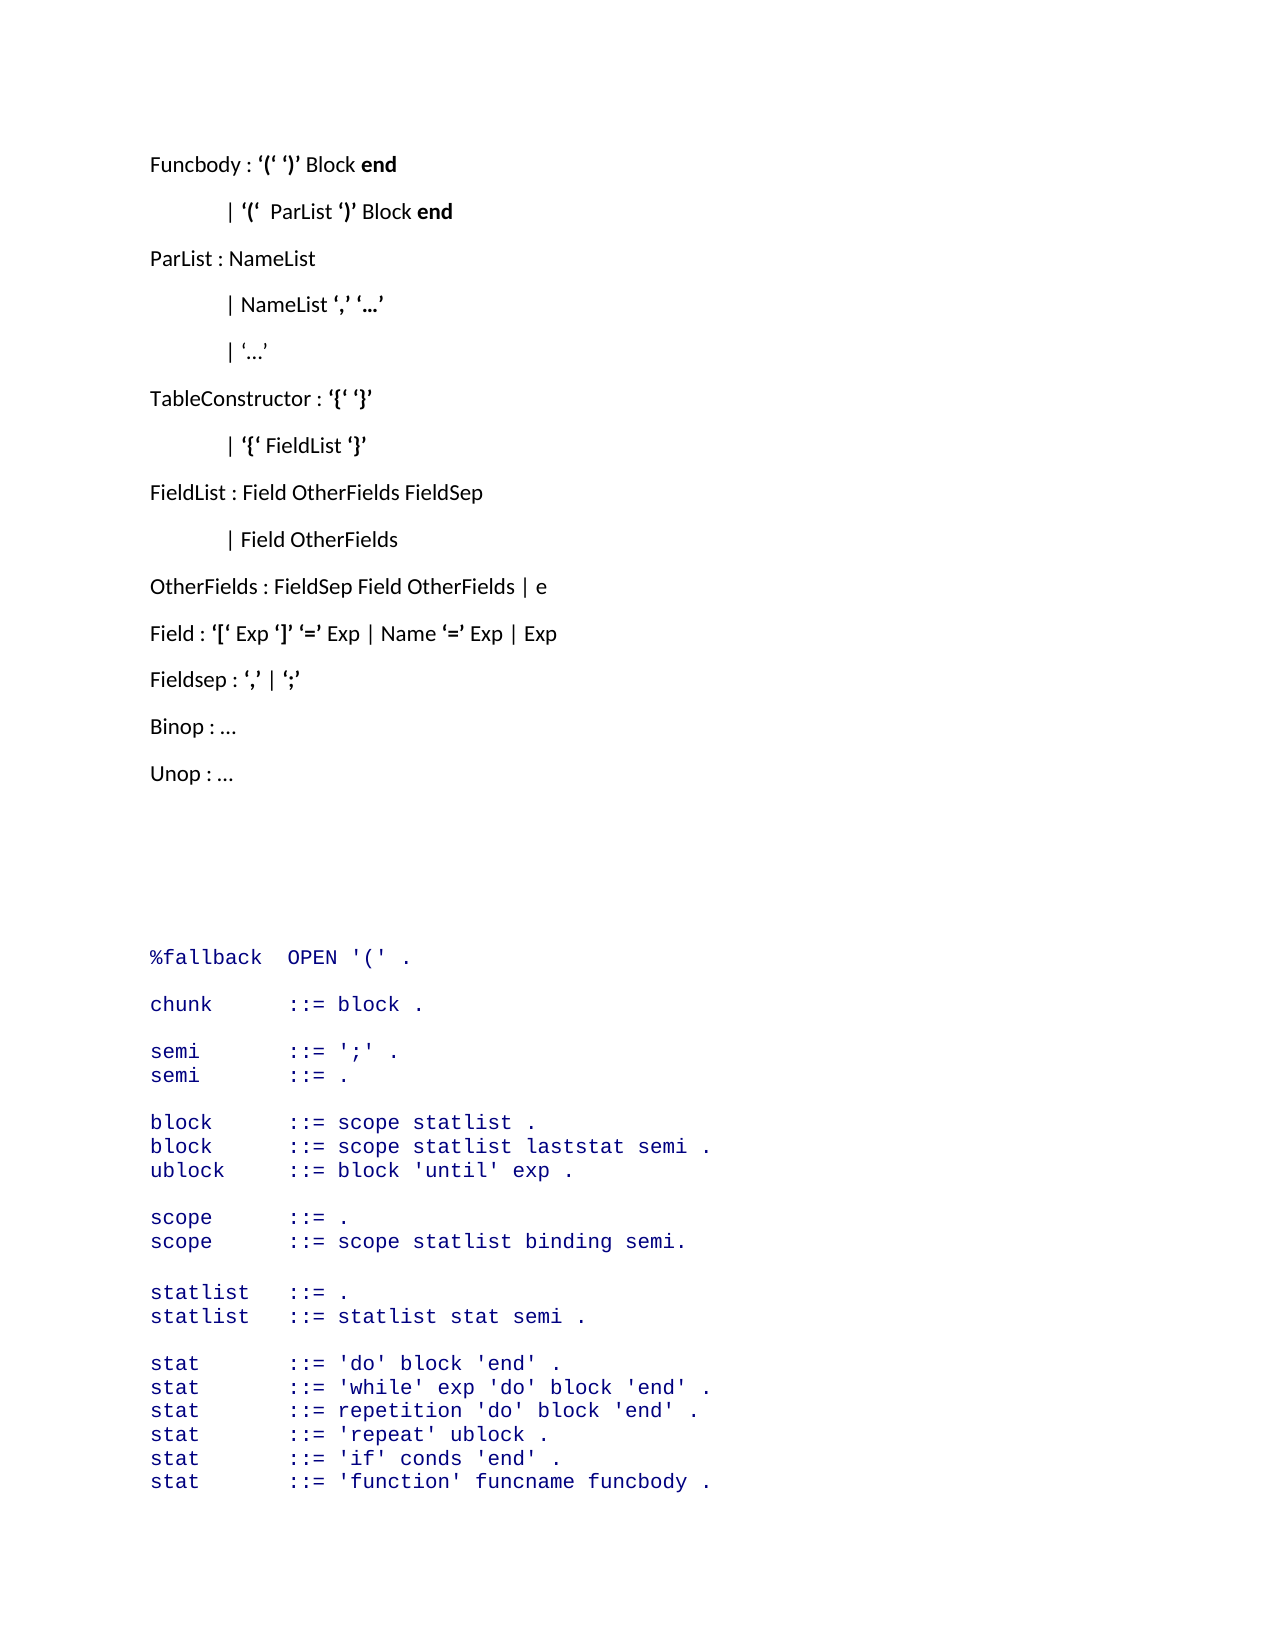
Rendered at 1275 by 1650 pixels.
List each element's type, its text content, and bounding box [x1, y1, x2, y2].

text semi ::= ';' . [150, 1041, 1125, 1065]
text stat ::= 'if' conds 'end' . [150, 1448, 1125, 1471]
text Fieldsep : ‘,’ | ‘;’ [150, 666, 1125, 694]
text %fallback OPEN '(' . [150, 947, 1125, 971]
text FieldList : Field OtherFields FieldSep [150, 478, 1125, 506]
text Field : ‘[‘ Exp ‘]’ ‘=’ Exp | Name ‘=’ Exp | Exp [150, 619, 1125, 647]
text scope ::= . [150, 1207, 1125, 1231]
text scope ::= scope statlist binding semi. [150, 1231, 1125, 1254]
text statlist ::= . [150, 1282, 1125, 1306]
text block ::= scope statlist laststat semi . [150, 1136, 1125, 1160]
text Binop : … [150, 712, 1125, 741]
text OtherFields : FieldSep Field OtherFields | e [150, 572, 1125, 600]
text stat ::= 'do' block 'end' . [150, 1353, 1125, 1377]
text | ‘(‘ ParList ‘)’ Block end [150, 197, 1125, 225]
text stat ::= 'repeat' ublock . [150, 1424, 1125, 1448]
text statlist ::= statlist stat semi . [150, 1306, 1125, 1329]
text | ‘{‘ FieldList ‘}’ [150, 431, 1125, 459]
text | Field OtherFields [150, 525, 1125, 553]
text stat ::= 'function' funcname funcbody . [150, 1471, 1125, 1495]
text Funcbody : ‘(‘ ‘)’ Block end [150, 150, 1125, 178]
text TableConstructor : ‘{‘ ‘}’ [150, 384, 1125, 412]
text stat ::= 'while' exp 'do' block 'end' . [150, 1377, 1125, 1401]
text | NameList ‘,’ ‘…’ [150, 291, 1125, 319]
text | ‘…’ [150, 337, 1125, 366]
text stat ::= repetition 'do' block 'end' . [150, 1401, 1125, 1424]
text chunk ::= block . [150, 994, 1125, 1018]
text semi ::= . [150, 1065, 1125, 1089]
text ParList : NameList [150, 244, 1125, 272]
text ublock ::= block 'until' exp . [150, 1160, 1125, 1183]
text Unop : … [150, 759, 1125, 787]
text block ::= scope statlist . [150, 1112, 1125, 1136]
